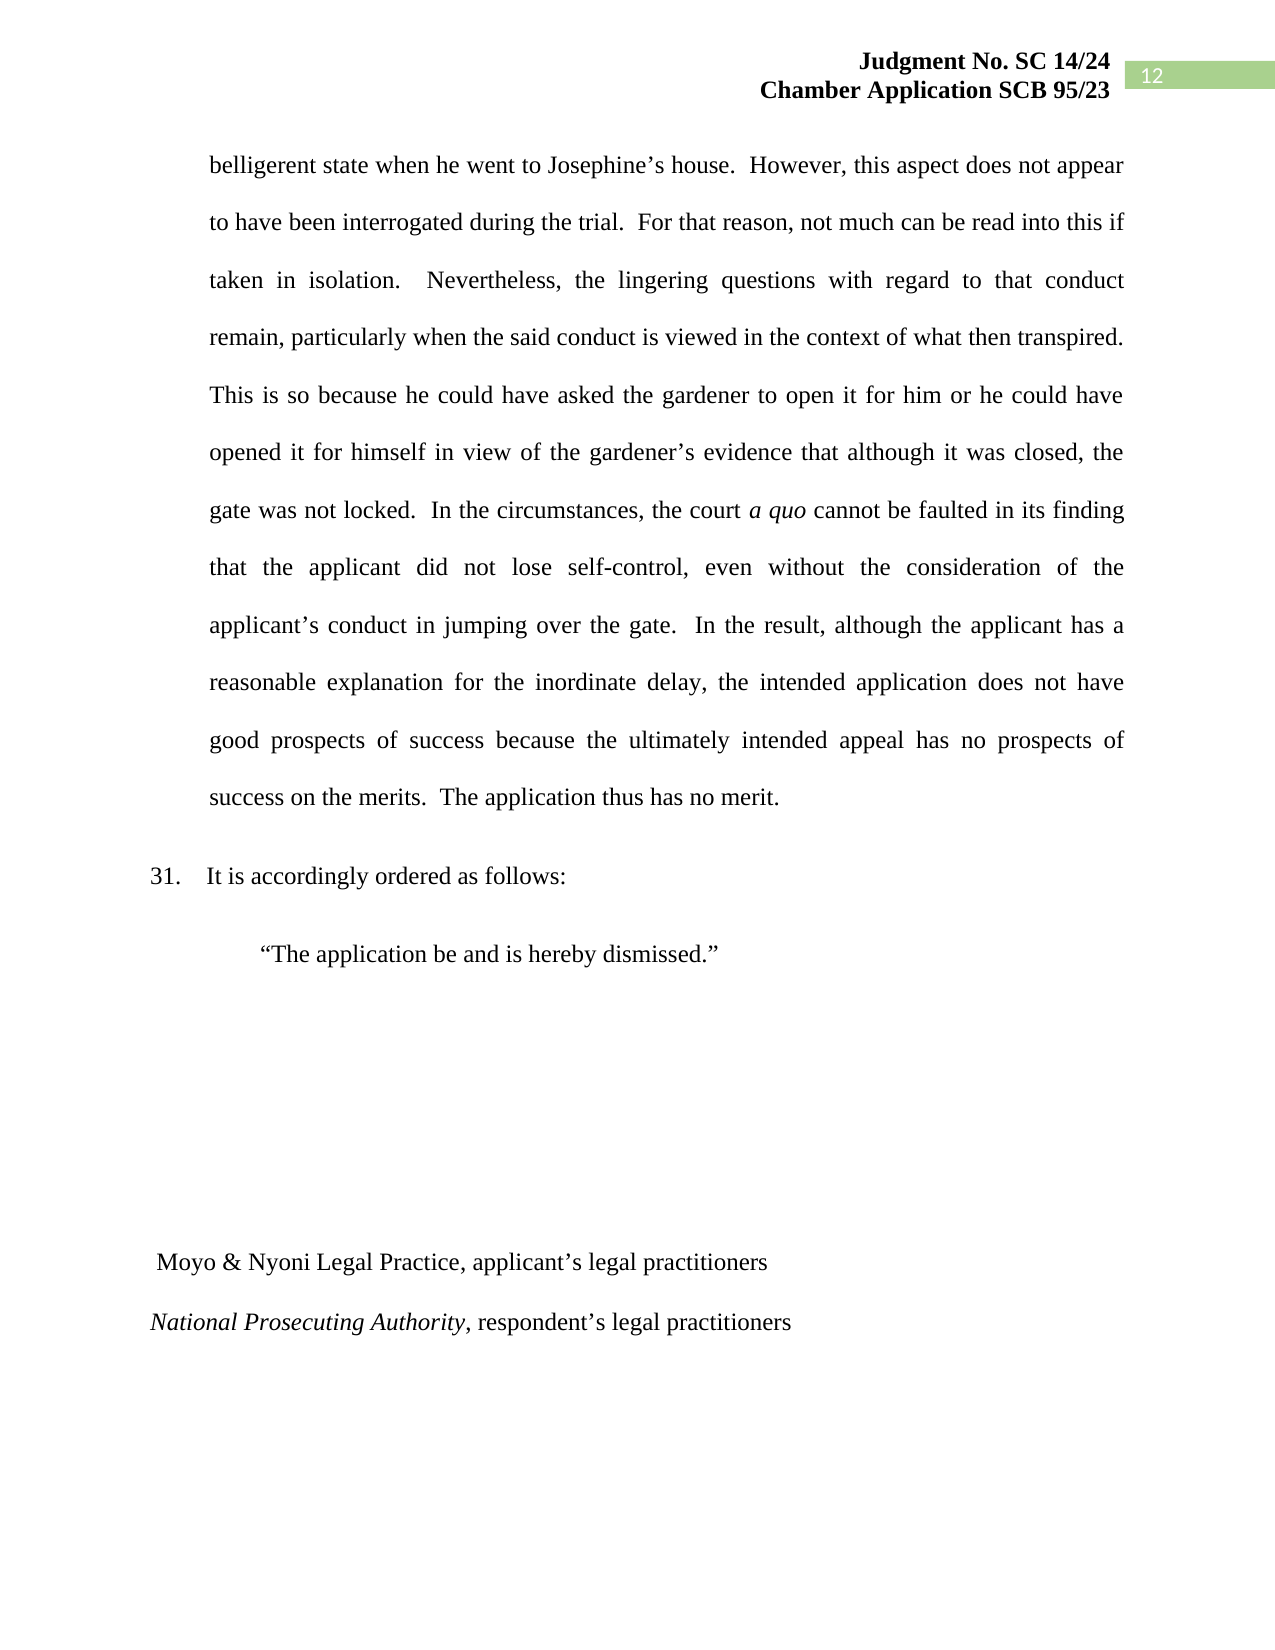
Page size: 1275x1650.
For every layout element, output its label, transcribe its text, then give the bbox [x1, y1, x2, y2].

text Moyo & Nyoni Legal Practice, applicant’s legal practitioners [150, 1247, 1125, 1276]
text National Prosecuting Authority, respondent’s legal practitioners [150, 1307, 1125, 1336]
list “The application be and is hereby dismissed.” [225, 939, 1125, 968]
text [150, 150, 1125, 811]
text 31. It is accordingly ordered as follows: [150, 861, 1125, 889]
